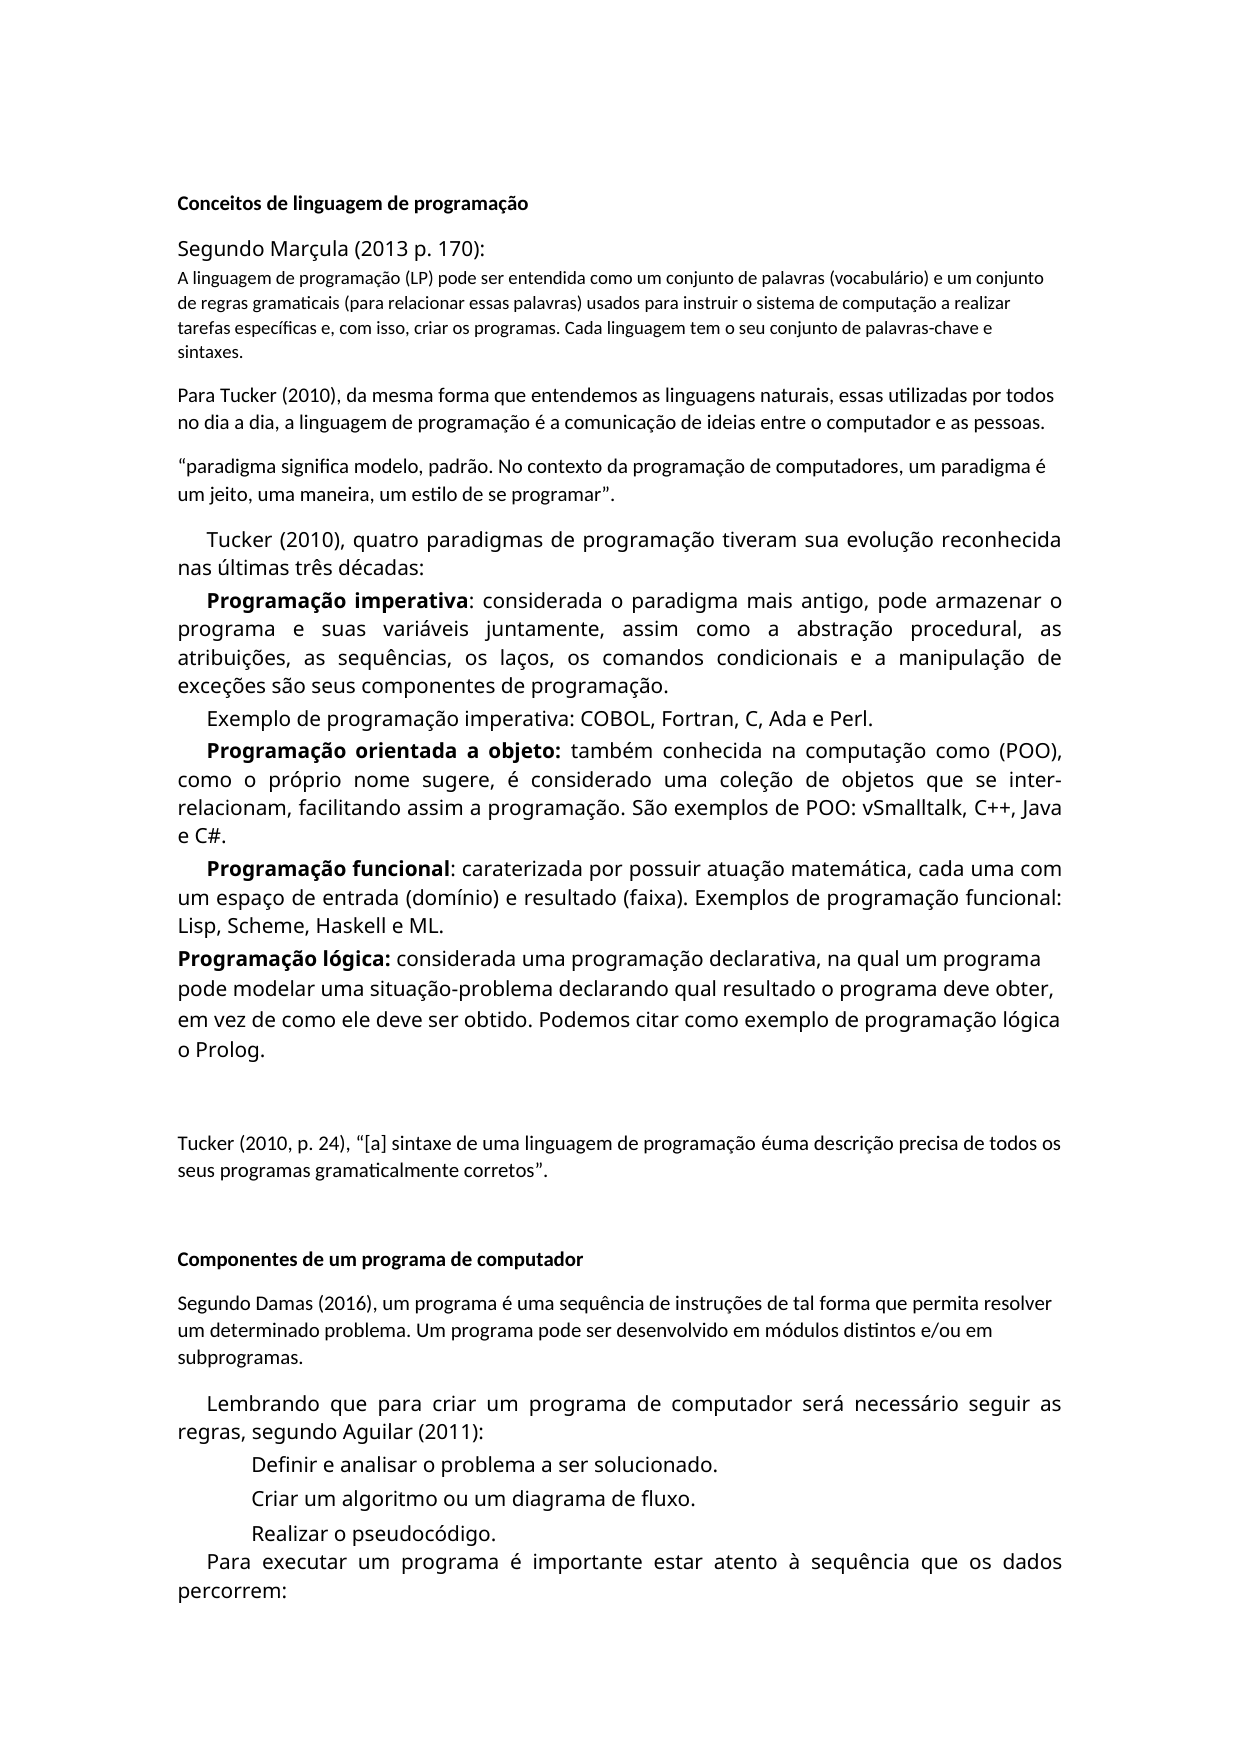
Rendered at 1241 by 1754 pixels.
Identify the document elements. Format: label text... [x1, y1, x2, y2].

list Realizar o pseudocódigo. [177, 1519, 1063, 1547]
text Segundo Marçula (2013 p. 170): [177, 234, 1063, 262]
text Para Tucker (2010), da mesma forma que entendemos as linguagens naturais, essas utilizadas por todos no dia a dia, a linguagem de programação é a comunicação de ideias entre o computador e as pessoas. [177, 382, 1063, 435]
list Definir e analisar o problema a ser solucionado. [177, 1450, 1063, 1478]
text Para executar um programa é importante estar atento à sequência que os dados percorrem: [177, 1547, 1063, 1604]
text Exemplo de programação imperativa: COBOL, Fortran, C, Ada e Perl. [177, 704, 1063, 732]
text Programação orientada a objeto: também conhecida na computação como (POO), como o próprio nome sugere, é considerado uma coleção de objetos que se inter-relacionam, facilitando assim a programação. São exemplos de POO: vSmalltalk, C++, Java e C#. [177, 736, 1063, 850]
text Programação lógica: considerada uma programação declarativa, na qual um programa pode modelar uma situação-problema declarando qual resultado o programa deve obter, em vez de como ele deve ser obtido. Podemos citar como exemplo de programação lógica o Prolog. [177, 944, 1063, 1064]
text Segundo Damas (2016), um programa é uma sequência de instruções de tal forma que permita resolver um determinado problema. Um programa pode ser desenvolvido em módulos distintos e/ou em subprogramas. [177, 1290, 1063, 1370]
text Conceitos de linguagem de programação [177, 190, 1063, 215]
text Componentes de um programa de computador [177, 1246, 1063, 1271]
text Tucker (2010, p. 24), “[a] sintaxe de uma linguagem de programação éuma descrição precisa de todos os seus programas gramaticalmente corretos”. [177, 1130, 1063, 1183]
text Tucker (2010), quatro paradigmas de programação tiveram sua evolução reconhecida nas últimas três décadas: [177, 525, 1063, 582]
text A linguagem de programação (LP) pode ser entendida como um conjunto de palavras (vocabulário) e um conjunto de regras gramaticais (para relacionar essas palavras) usados para instruir o sistema de computação a realizar tarefas específicas e, com isso, criar os programas. Cada linguagem tem o seu conjunto de palavras-chave e sintaxes. [177, 266, 1063, 363]
text “paradigma significa modelo, padrão. No contexto da programação de computadores, um paradigma é um jeito, uma maneira, um estilo de se programar”. [177, 453, 1063, 506]
text Lembrando que para criar um programa de computador será necessário seguir as regras, segundo Aguilar (2011): [177, 1389, 1063, 1446]
text Programação imperativa: considerada o paradigma mais antigo, pode armazenar o programa e suas variáveis juntamente, assim como a abstração procedural, as atribuições, as sequências, os laços, os comandos condicionais e a manipulação de exceções são seus componentes de programação. [177, 586, 1063, 699]
list Criar um algoritmo ou um diagrama de fluxo. [177, 1484, 1063, 1513]
text Programação funcional: caraterizada por possuir atuação matemática, cada uma com um espaço de entrada (domínio) e resultado (faixa). Exemplos de programação funcional: Lisp, Scheme, Haskell e ML. [177, 854, 1063, 939]
